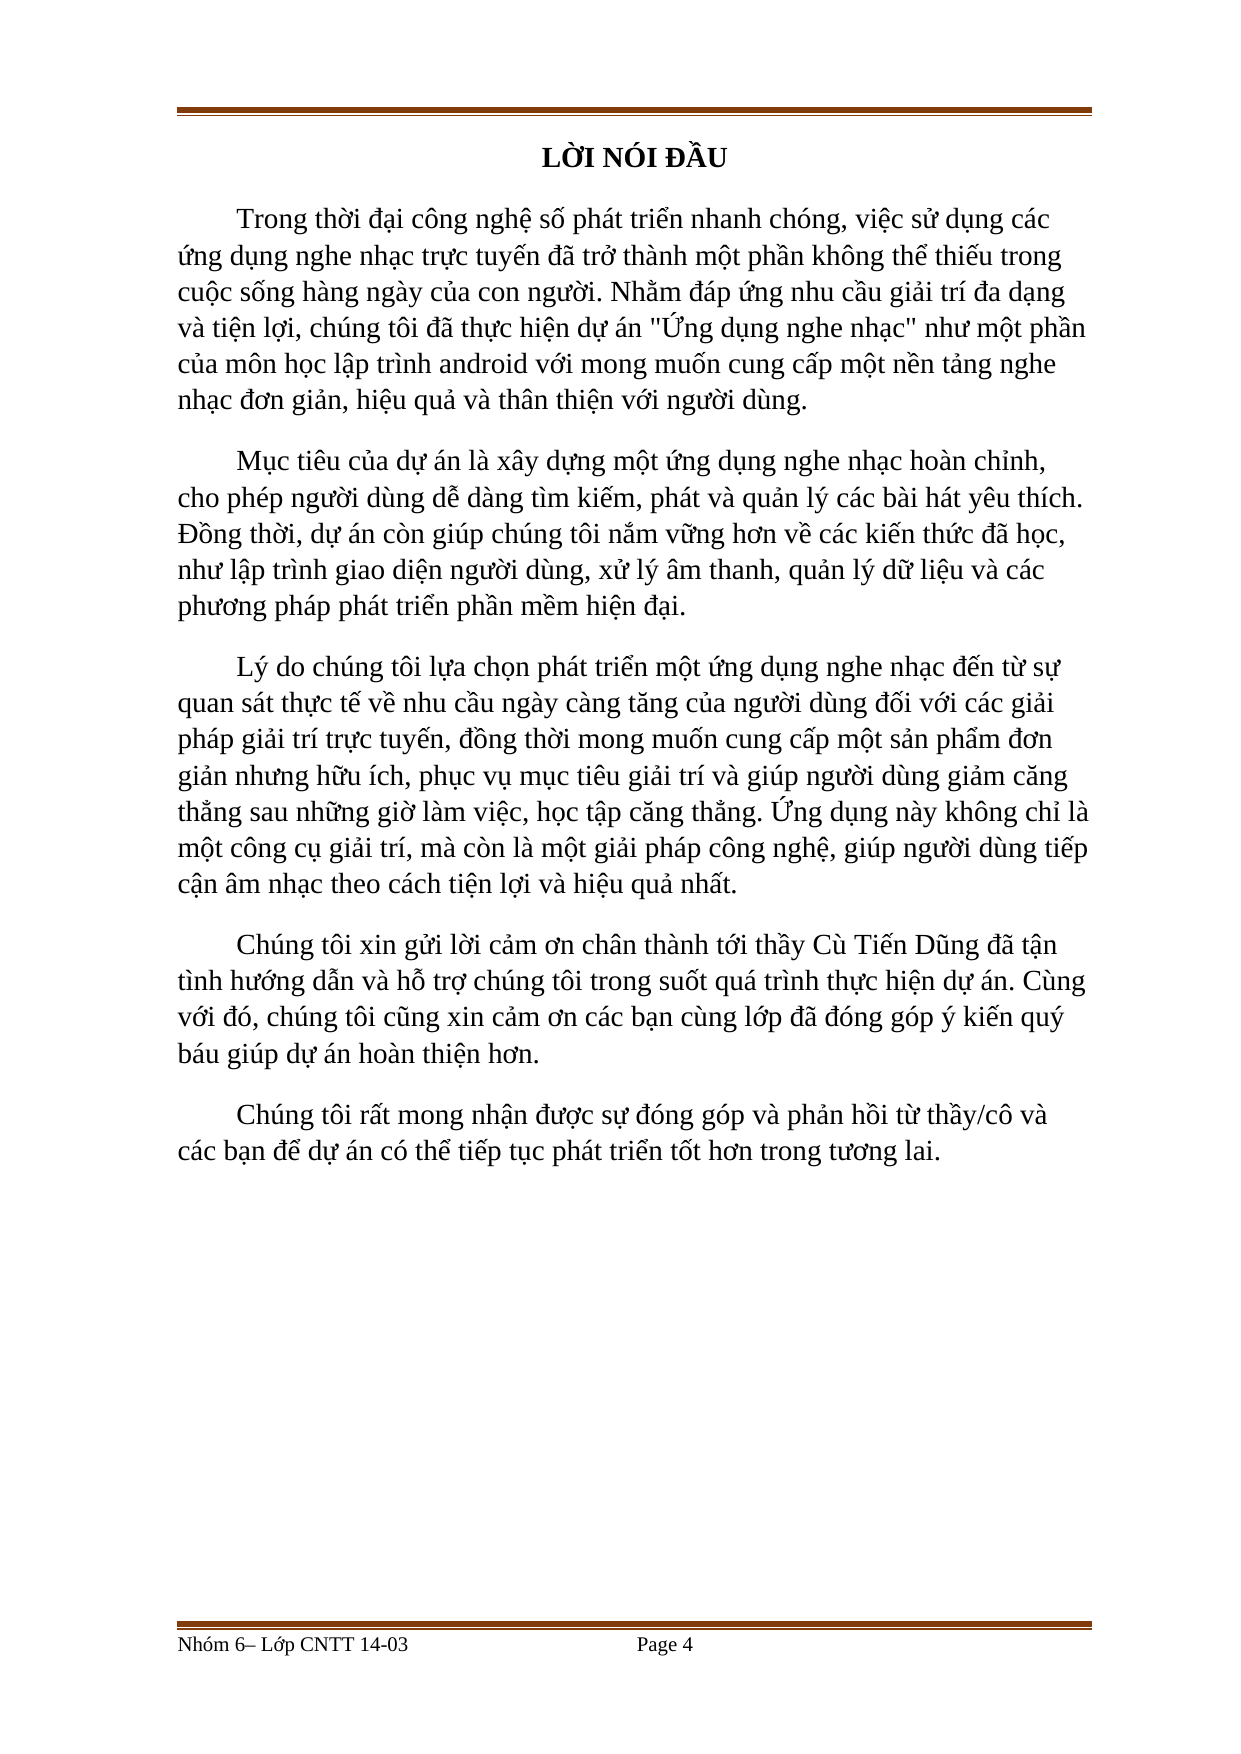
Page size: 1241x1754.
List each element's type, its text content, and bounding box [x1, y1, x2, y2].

subtitle Chúng tôi rất mong nhận được sự đóng góp và phản hồi từ thầy/cô và các bạn để dự án có thể tiếp tục phát triển tốt hơn trong tương lai. [177, 1097, 1092, 1167]
subtitle Lý do chúng tôi lựa chọn phát triển một ứng dụng nghe nhạc đến từ sự quan sát thực tế về nhu cầu ngày càng tăng của người dùng đối với các giải pháp giải trí trực tuyến, đồng thời mong muốn cung cấp một sản phẩm đơn giản nhưng hữu ích, phục vụ mục tiêu giải trí và giúp người dùng giảm căng thẳng sau những giờ làm việc, học tập căng thẳng. Ứng dụng này không chỉ là một công cụ giải trí, mà còn là một giải pháp công nghệ, giúp người dùng tiếp cận âm nhạc theo cách tiện lợi và hiệu quả nhất. [177, 649, 1092, 900]
subtitle Chúng tôi xin gửi lời cảm ơn chân thành tới thầy Cù Tiến Dũng đã tận tình hướng dẫn và hỗ trợ chúng tôi trong suốt quá trình thực hiện dự án. Cùng với đó, chúng tôi cũng xin cảm ơn các bạn cùng lớp đã đóng góp ý kiến quý báu giúp dự án hoàn thiện hơn. [177, 927, 1092, 1069]
subtitle Trong thời đại công nghệ số phát triển nhanh chóng, việc sử dụng các ứng dụng nghe nhạc trực tuyến đã trở thành một phần không thể thiếu trong cuộc sống hàng ngày của con người. Nhằm đáp ứng nhu cầu giải trí đa dạng và tiện lợi, chúng tôi đã thực hiện dự án "Ứng dụng nghe nhạc" như một phần của môn học lập trình android với mong muốn cung cấp một nền tảng nghe nhạc đơn giản, hiệu quả và thân thiện với người dùng. [177, 202, 1092, 416]
subtitle Mục tiêu của dự án là xây dựng một ứng dụng nghe nhạc hoàn chỉnh, cho phép người dùng dễ dàng tìm kiếm, phát và quản lý các bài hát yêu thích. Đồng thời, dự án còn giúp chúng tôi nắm vững hơn về các kiến thức đã học, như lập trình giao diện người dùng, xử lý âm thanh, quản lý dữ liệu và các phương pháp phát triển phần mềm hiện đại. [177, 443, 1092, 622]
subtitle LỜI NÓI ĐẦU [177, 141, 1092, 174]
